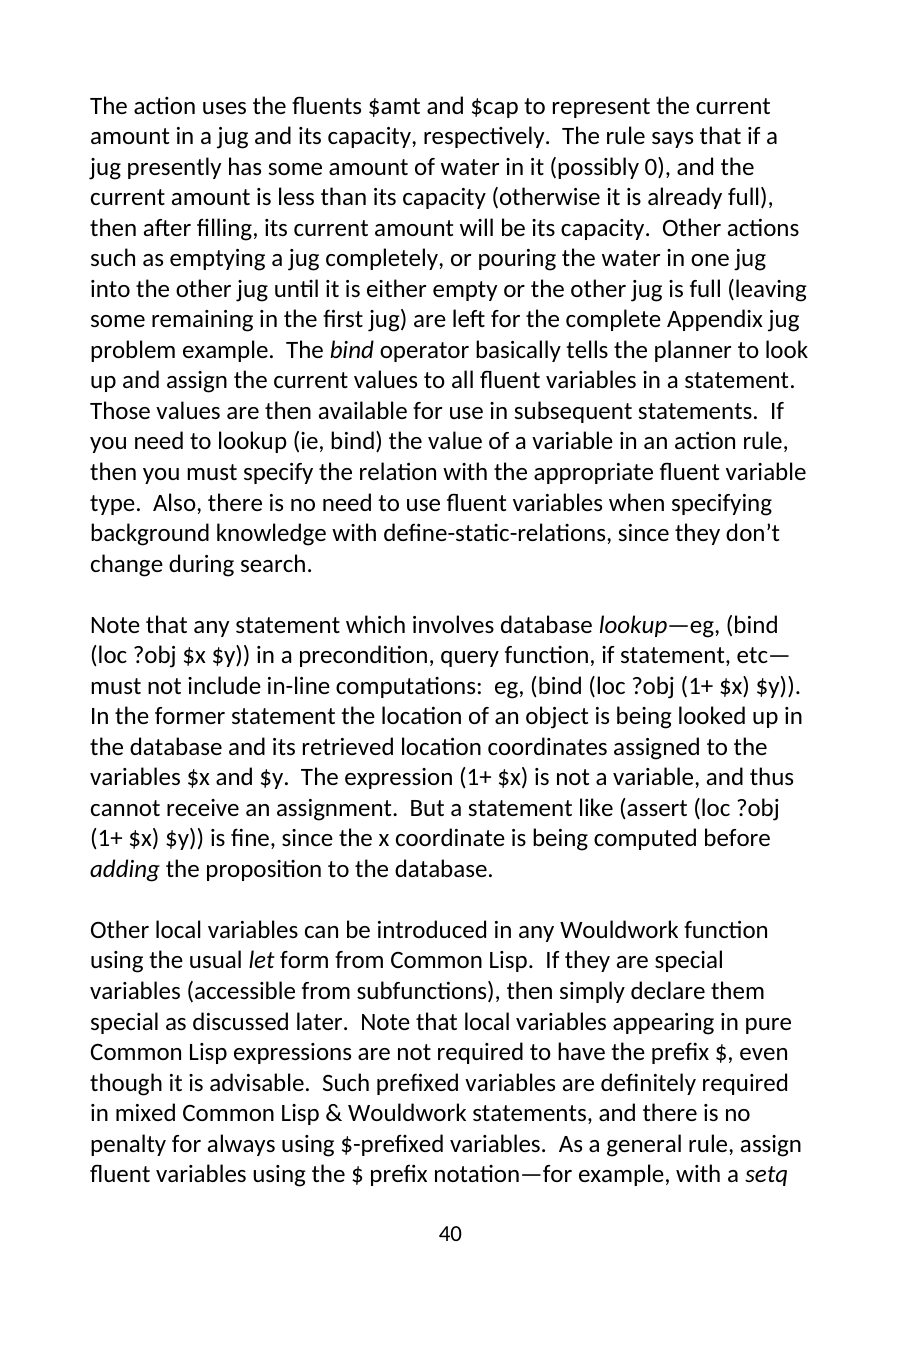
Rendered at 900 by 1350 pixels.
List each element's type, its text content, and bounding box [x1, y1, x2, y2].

text The action uses the fluents $amt and $cap to represent the current amount in a jug and its capacity, respectively. The rule says that if a jug presently has some amount of water in it (possibly 0), and the current amount is less than its capacity (otherwise it is already full), then after filling, its current amount will be its capacity. Other actions such as emptying a jug completely, or pouring the water in one jug into the other jug until it is either empty or the other jug is full (leaving some remaining in the first jug) are left for the complete Appendix jug problem example. The bind operator basically tells the planner to look up and assign the current values to all fluent variables in a statement. Those values are then available for use in subsequent statements. If you need to lookup (ie, bind) the value of a variable in an action rule, then you must specify the relation with the appropriate fluent variable type. Also, there is no need to use fluent variables when specifying background knowledge with define-static-relations, since they don’t change during search. [90, 90, 810, 578]
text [90, 914, 810, 1189]
text Note that any statement which involves database lookup—eg, (bind (loc ?obj $x $y)) in a precondition, query function, if statement, etc—must not include in-line computations: eg, (bind (loc ?obj (1+ $x) $y)). In the former statement the location of an object is being looked up in the database and its retrieved location coordinates assigned to the variables $x and $y. The expression (1+ $x) is not a variable, and thus cannot receive an assignment. But a statement like (assert (loc ?obj (1+ $x) $y)) is fine, since the x coordinate is being computed before adding the proposition to the database. [90, 609, 810, 883]
